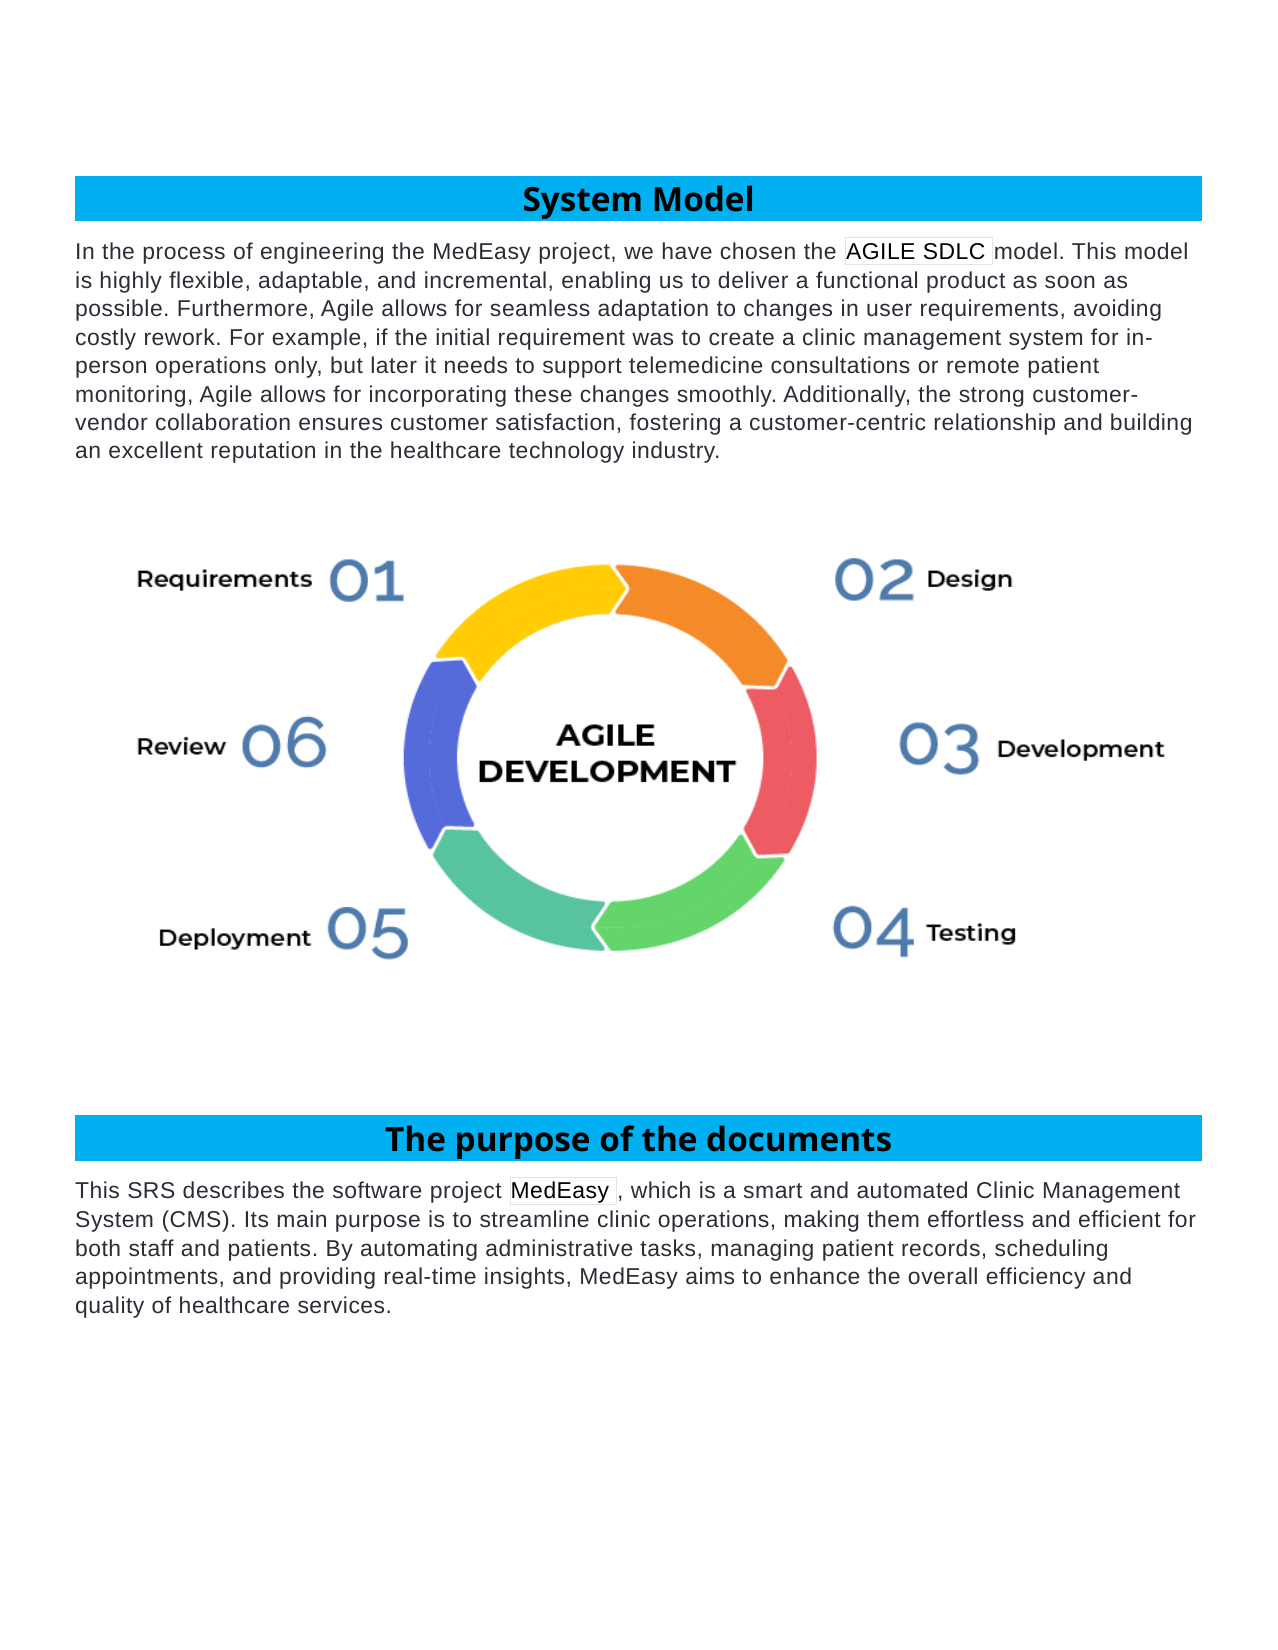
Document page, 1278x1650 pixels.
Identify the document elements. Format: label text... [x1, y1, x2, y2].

picture [75, 482, 1203, 1046]
text This SRS describes the software project MedEasy , which is a smart and automated Clinic Management System (CMS). Its main purpose is to streamline clinic operations, making them effortless and efficient for both staff and patients. By automating administrative tasks, managing patient records, scheduling appointments, and providing real-time insights, MedEasy aims to enhance the overall efficiency and quality of healthcare services. [75, 1177, 1202, 1318]
text The purpose of the documents [75, 1115, 1202, 1161]
text In the process of engineering the MedEasy project, we have chosen the AGILE SDLC model. This model is highly flexible, adaptable, and incremental, enabling us to deliver a functional product as soon as possible. Furthermore, Agile allows for seamless adaptation to changes in user requirements, avoiding costly rework. For example, if the initial requirement was to create a clinic management system for in-person operations only, but later it needs to support telemedicine consultations or remote patient monitoring, Agile allows for incorporating these changes smoothly. Additionally, the strong customer-vendor collaboration ensures customer satisfaction, fostering a customer-centric relationship and building an excellent reputation in the healthcare technology industry. [75, 237, 1202, 464]
text System Model [75, 176, 1202, 221]
